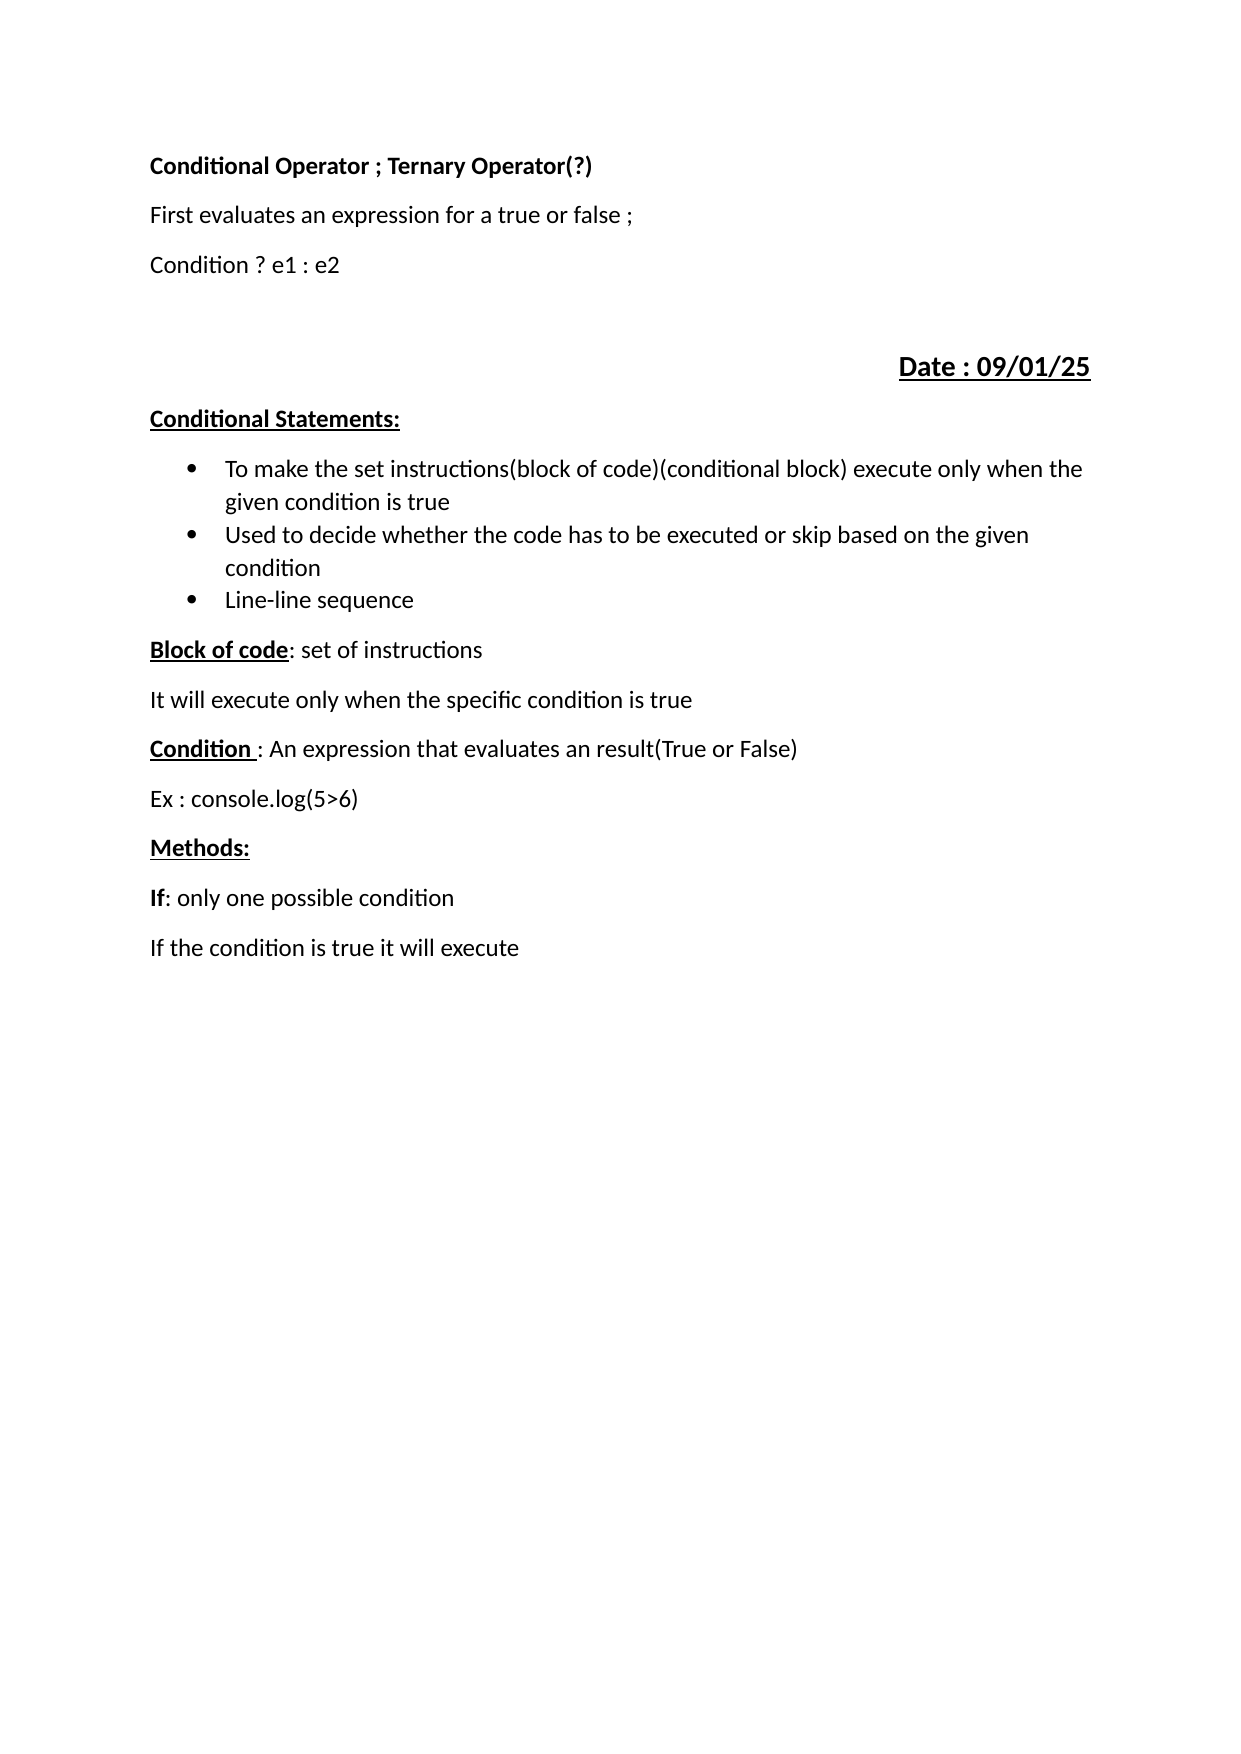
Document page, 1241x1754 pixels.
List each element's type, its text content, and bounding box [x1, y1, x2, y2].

text Ex : console.log(5>6) [150, 783, 1090, 813]
text If: only one possible condition [150, 882, 1090, 913]
text Condition ? e1 : e2 [150, 249, 1090, 280]
text Methods: [150, 833, 1090, 863]
text Condition : An expression that evaluates an result(True or False) [150, 733, 1090, 764]
list Line-line sequence [187, 585, 1090, 615]
text Block of code: set of instructions [150, 634, 1090, 665]
text Conditional Operator ; Ternary Operator(?) [150, 150, 1090, 181]
list To make the set instructions(block of code)(conditional block) execute only when the given condition is true [187, 453, 1090, 516]
text Conditional Statements: [150, 403, 1090, 434]
text First evaluates an expression for a true or false ; [150, 199, 1090, 230]
text Date : 09/01/25 [150, 348, 1090, 384]
text It will execute only when the specific condition is true [150, 684, 1090, 714]
text If the condition is true it will execute [150, 932, 1090, 962]
list Used to decide whether the code has to be executed or skip based on the given condition [187, 519, 1090, 582]
